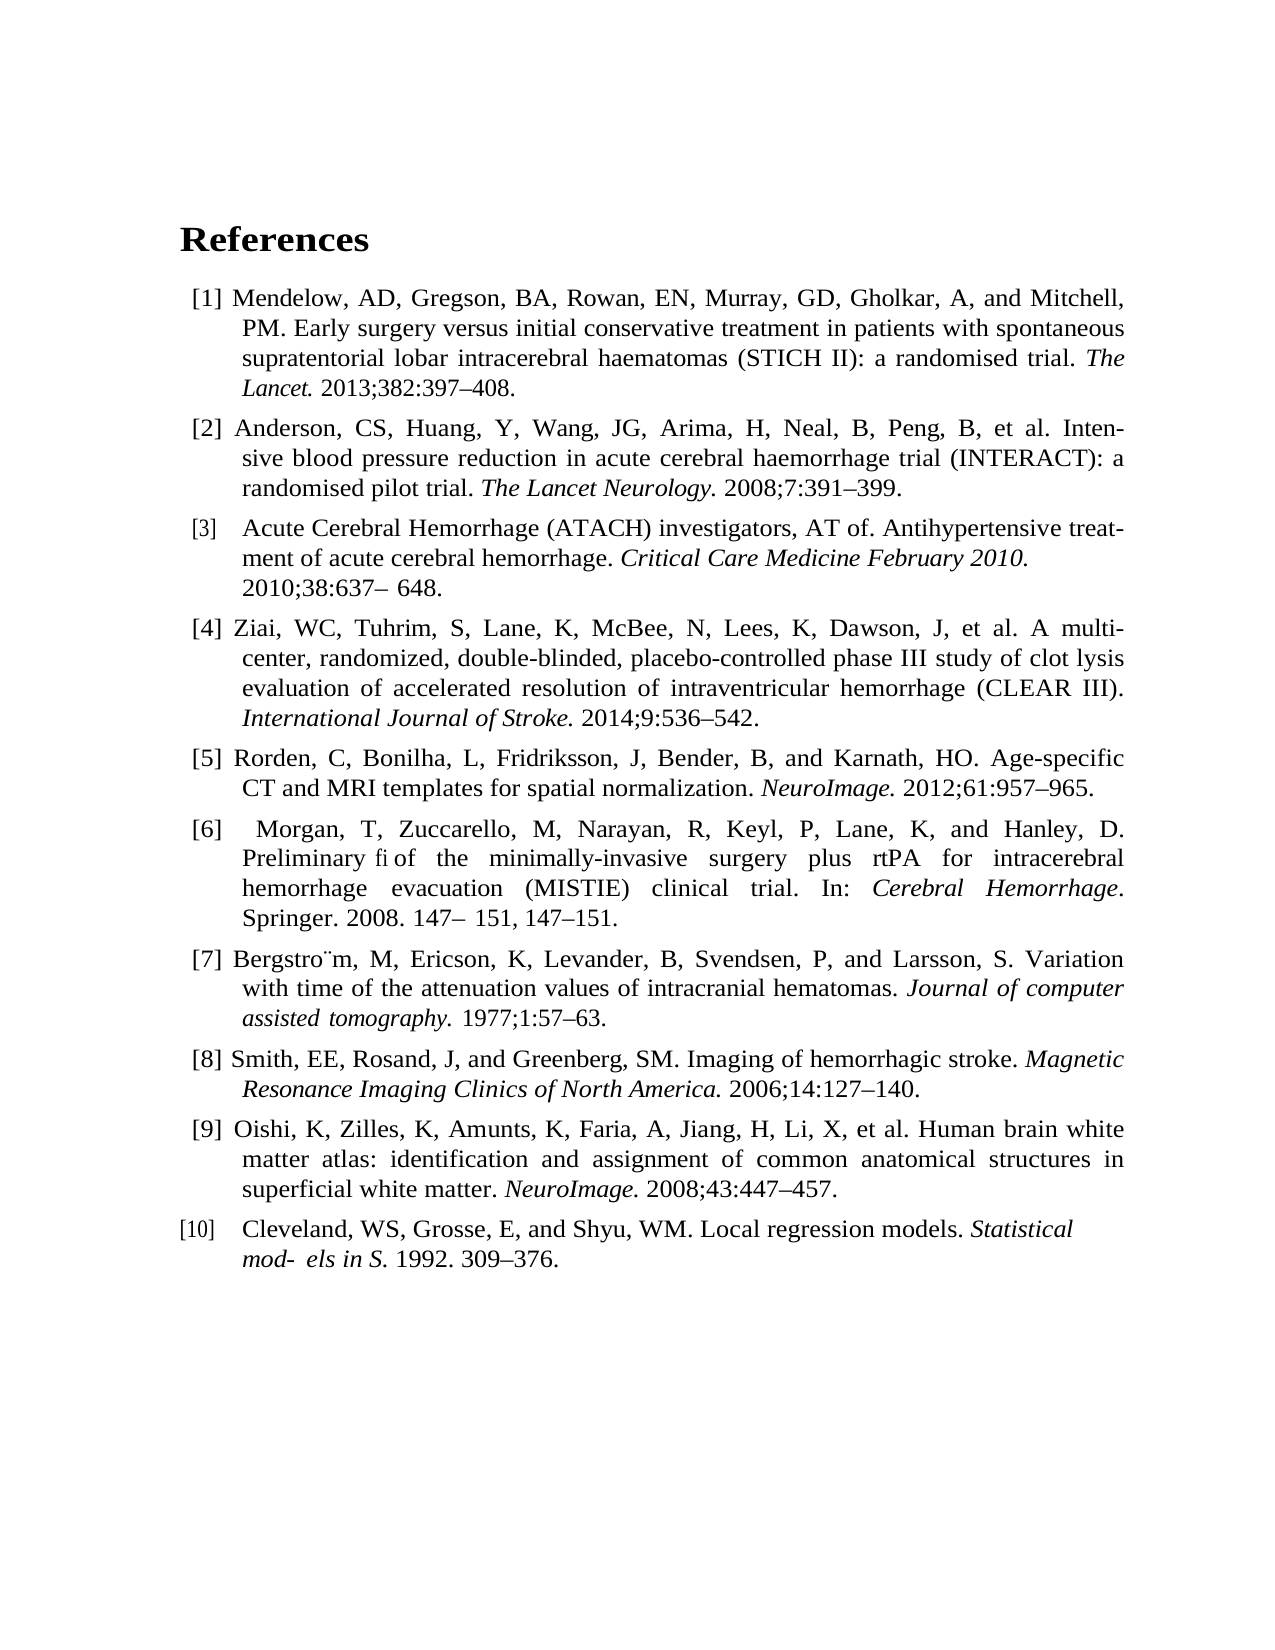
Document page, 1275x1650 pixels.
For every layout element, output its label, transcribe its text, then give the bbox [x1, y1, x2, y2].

text [4] Ziai, WC, Tuhrim, S, Lane, K, McBee, N, Lees, K, Dawson, J, et al. A multi- center, randomized, double-blinded, placebo-controlled phase III study of clot lysis evaluation of accelerated resolution of intraventricular hemorrhage (CLEAR III). International Journal of Stroke. 2014;9:536–542. [192, 613, 1125, 732]
text [5] Rorden, C, Bonilha, L, Fridriksson, J, Bender, B, and Karnath, HO. Age-specific CT and MRI templates for spatial normalization. NeuroImage. 2012;61:957–965. [192, 743, 1124, 802]
text [1] Mendelow, AD, Gregson, BA, Rowan, EN, Murray, GD, Gholkar, A, and Mitchell, PM. Early surgery versus initial conservative treatment in patients with spontaneous supratentorial lobar intracerebral haematomas (STICH II): a randomised trial. The Lancet. 2013;382:397–408. [192, 283, 1125, 402]
subtitle References [179, 219, 1169, 259]
text [6] Morgan, T, Zuccarello, M, Narayan, R, Keyl, P, Lane, K, and Hanley, D. Preliminary fi of the minimally-invasive surgery plus rtPA for intracerebral hemorrhage evacuation (MISTIE) clinical trial. In: Cerebral Hemorrhage. Springer. 2008. 147– 151, 147–151. [192, 814, 1125, 932]
text [9] Oishi, K, Zilles, K, Amunts, K, Faria, A, Jiang, H, Li, X, et al. Human brain white matter atlas: identification and assignment of common anatomical structures in superficial white matter. NeuroImage. 2008;43:447–457. [192, 1114, 1125, 1202]
text [7] Bergstro¨m, M, Ericson, K, Levander, B, Svendsen, P, and Larsson, S. Variation with time of the attenuation values of intracranial hematomas. Journal of computer assisted tomography. 1977;1:57–63. [192, 944, 1125, 1032]
text [2] Anderson, CS, Huang, Y, Wang, JG, Arima, H, Neal, B, Peng, B, et al. Inten- sive blood pressure reduction in acute cerebral haemorrhage trial (INTERACT): a randomised pilot trial. The Lancet Neurology. 2008;7:391–399. [192, 413, 1125, 502]
text [8] Smith, EE, Rosand, J, and Greenberg, SM. Imaging of hemorrhagic stroke. Magnetic Resonance Imaging Clinics of North America. 2006;14:127–140. [192, 1044, 1125, 1102]
text [10] Cleveland, WS, Grosse, E, and Shyu, WM. Local regression models. Statistical mod- els in S. 1992. 309–376. [179, 1214, 1125, 1273]
text [3] Acute Cerebral Hemorrhage (ATACH) investigators, AT of. Antihypertensive treat- ment of acute cerebral hemorrhage. Critical Care Medicine February 2010. 2010;38:637– 648. [192, 513, 1157, 602]
